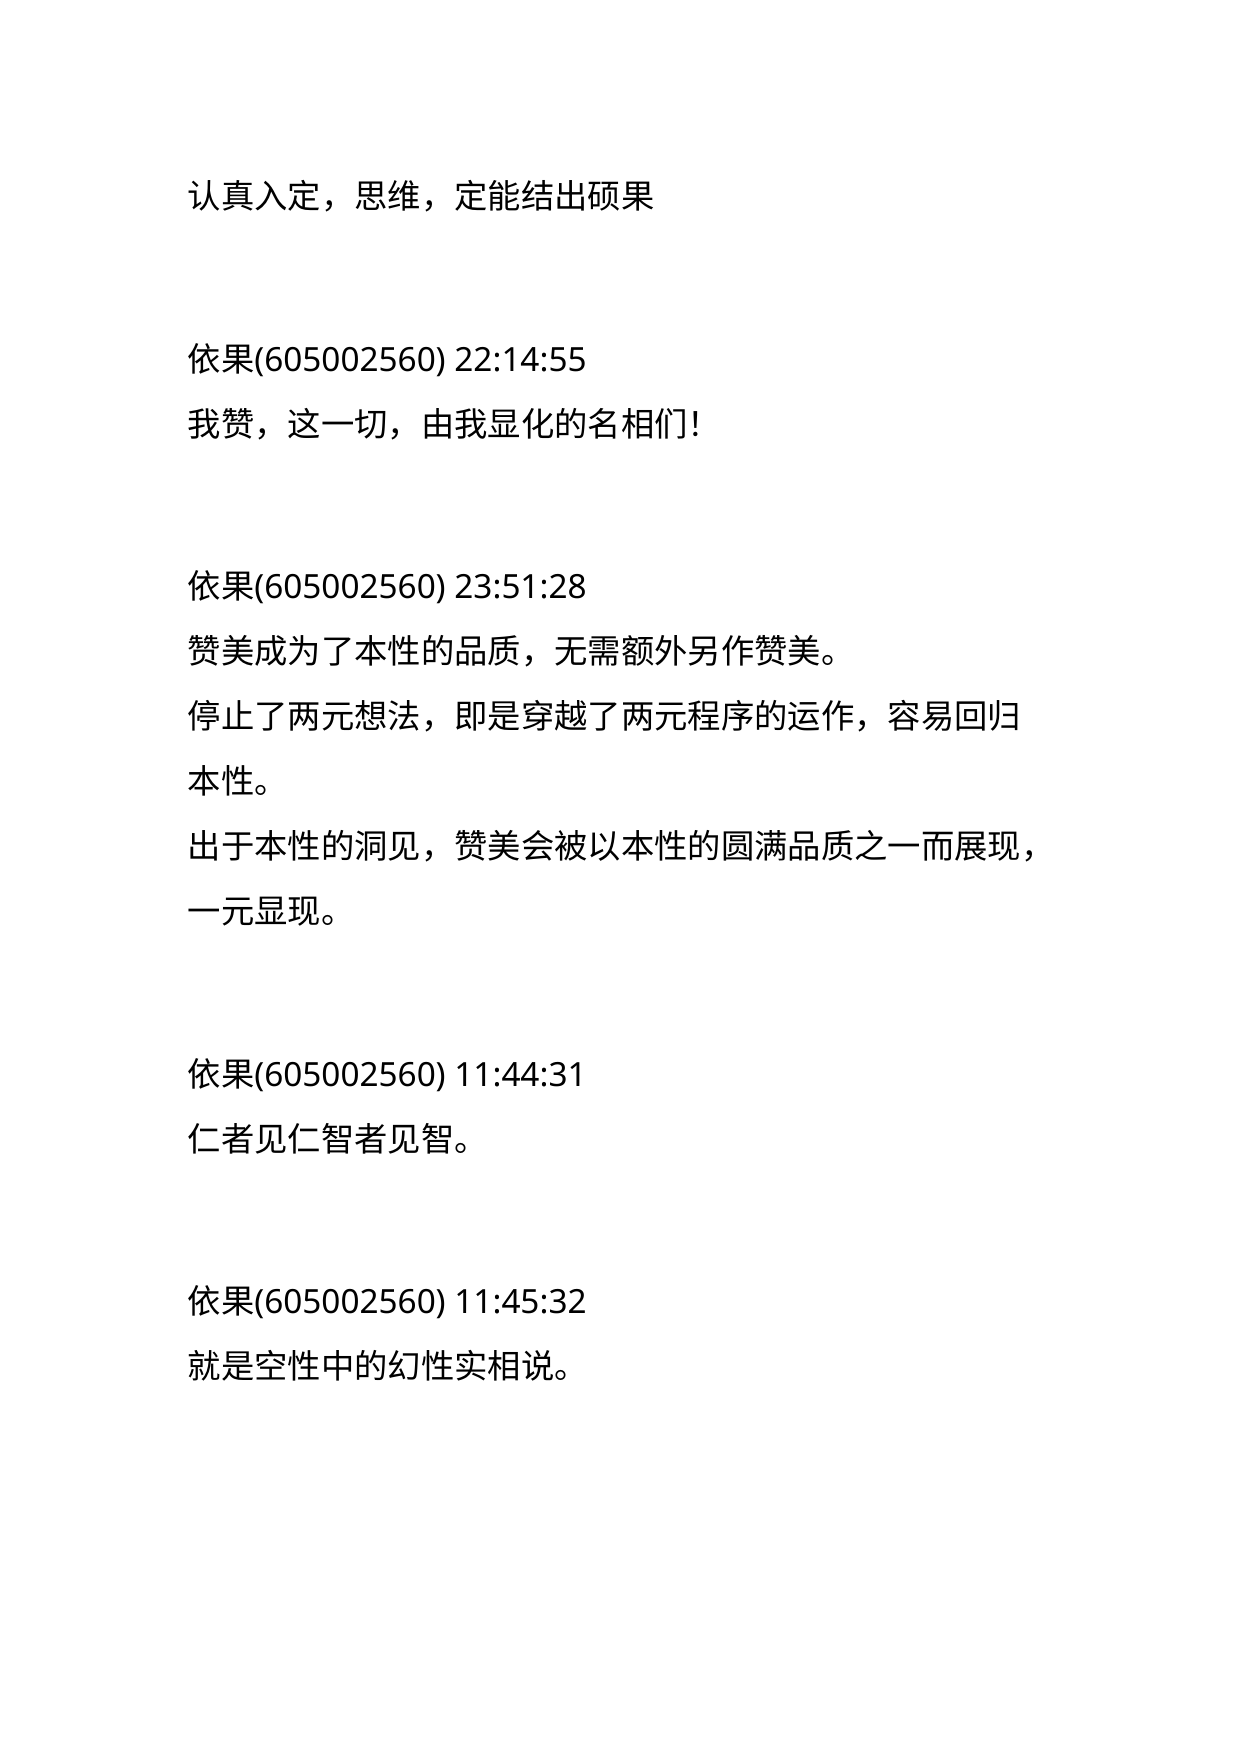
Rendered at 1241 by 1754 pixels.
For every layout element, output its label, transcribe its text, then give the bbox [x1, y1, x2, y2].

text 依果(605002560) 22:14:55 我赞，这一切，由我显化的名相们！ [187, 324, 1053, 487]
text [187, 162, 1053, 259]
text 依果(605002560) 11:44:31 仁者见仁智者见智。 [187, 1039, 1053, 1202]
text 依果(605002560) 11:45:32 就是空性中的幻性实相说。 [187, 1267, 1053, 1429]
text 赞美成为了本性的品质，无需额外另作赞美。 停止了两元想法，即是穿越了两元程序的运作，容易回归本性。 出于本性的洞见，赞美会被以本性的圆满品质之一而展现，一元显现。 [187, 617, 1053, 974]
text 依果(605002560) 23:51:28 [187, 552, 1053, 617]
